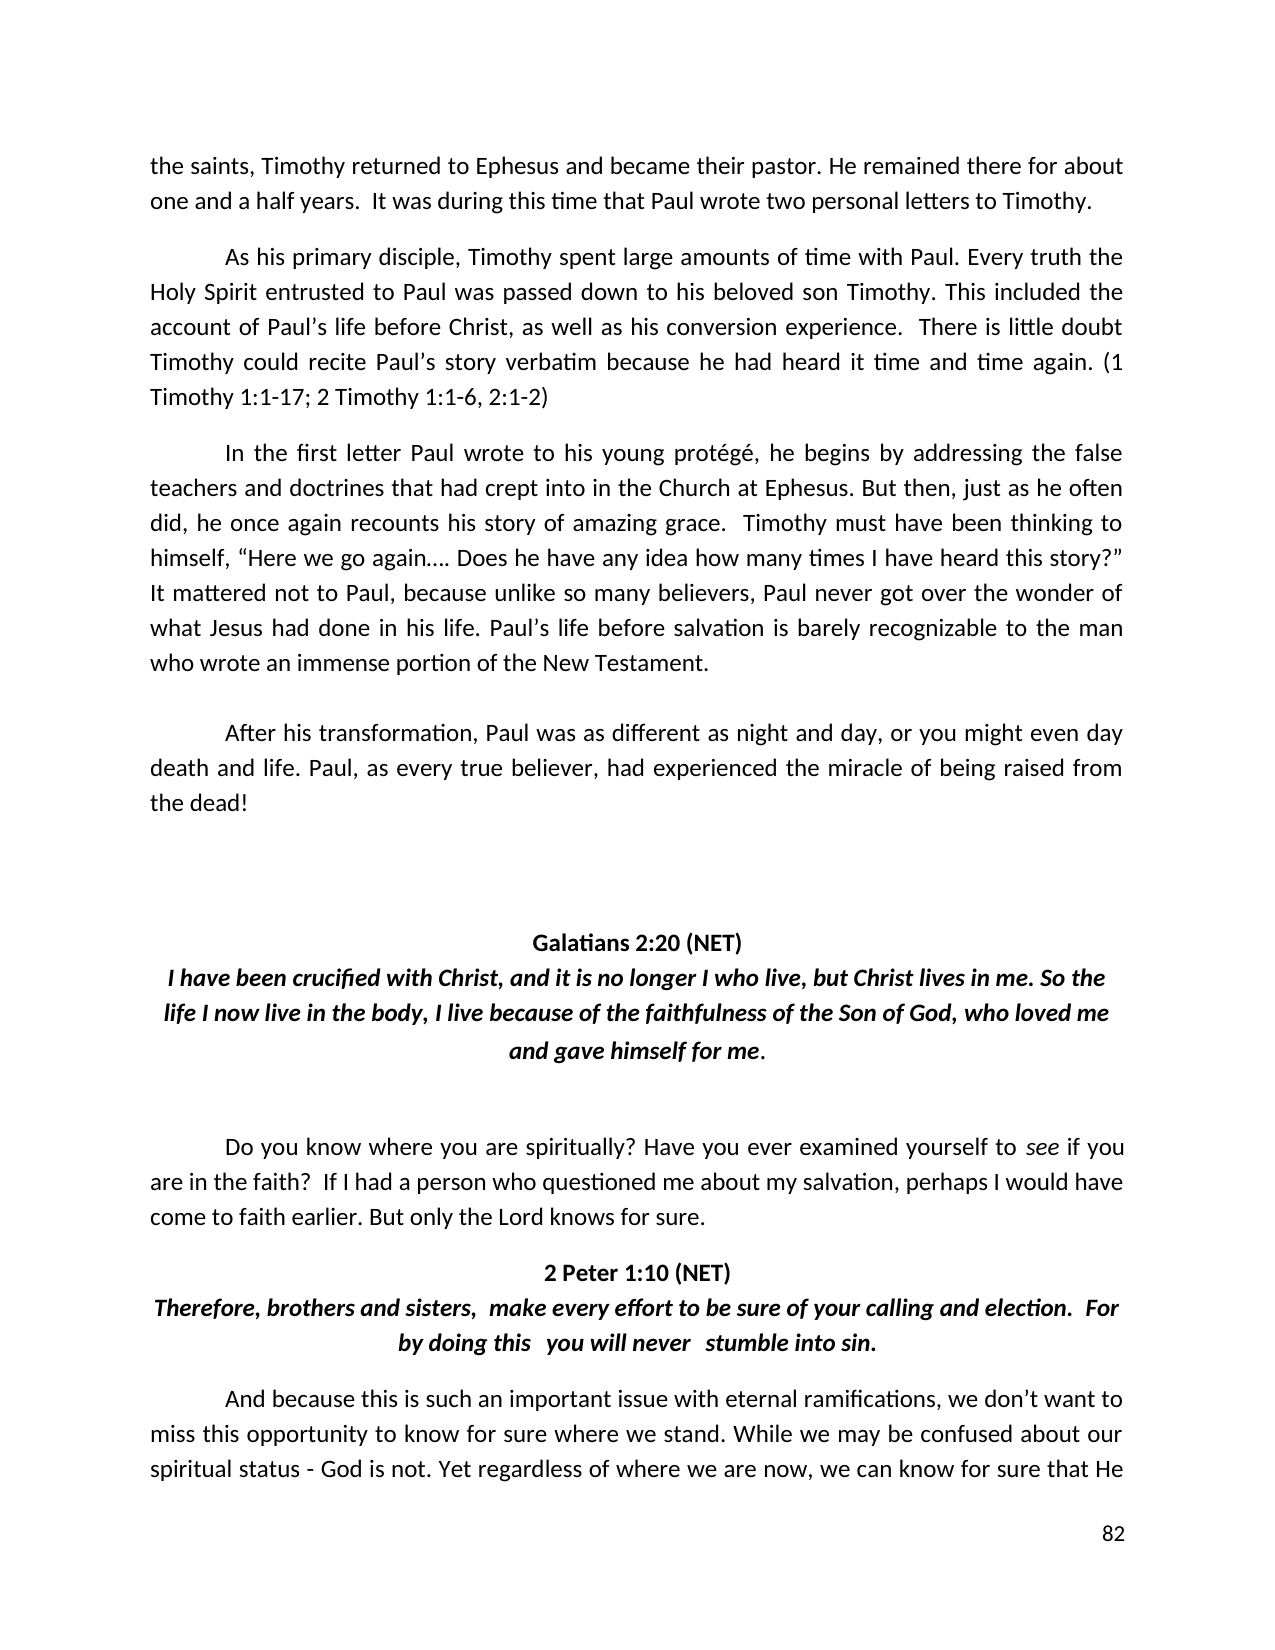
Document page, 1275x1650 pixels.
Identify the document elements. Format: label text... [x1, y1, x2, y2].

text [150, 1383, 1125, 1484]
list I have been crucified with Christ,59 and it is no longer I who live, but Christ lives in me. So 60 the life I now live in the body,61 I live because of the faithfulness of the Son of God,62 who loved me and gave himself for me. [150, 962, 1125, 1066]
list Therefore, brothers and sisters,37 make every effort to be sure of your calling and election.38 For by doing this 39 you will never 40 stumble into sin.41 [150, 1292, 1125, 1358]
list After his transformation, Paul was as different as night and day, or you might even day death and life. Paul, as every true believer, had experienced the miracle of being raised from the dead! [150, 717, 1125, 817]
text Do you know where you are spiritually? Have you ever examined yourself to see if you are in the faith? If I had a person who questioned me about my salvation, perhaps I would have come to faith earlier. But only the Lord knows for sure. [150, 1131, 1125, 1232]
text As his primary disciple, Timothy spent large amounts of time with Paul. Every truth the Holy Spirit entrusted to Paul was passed down to his beloved son Timothy. This included the account of Paul’s life before Christ, as well as his conversion experience. There is little doubt Timothy could recite Paul’s story verbatim because he had heard it time and time again. (1 Timothy 1:1-17; 2 Timothy 1:1-6, 2:1-2) [150, 241, 1125, 411]
list In the first letter Paul wrote to his young protégé, he begins by addressing the false teachers and doctrines that had crept into in the Church at Ephesus. But then, just as he often did, he once again recounts his story of amazing grace. Timothy must have been thinking to himself, “Here we go again…. Does he have any idea how many times I have heard this story?” It mattered not to Paul, because unlike so many believers, Paul never got over the wonder of what Jesus had done in his life. Paul’s life before salvation is barely recognizable to the man who wrote an immense portion of the New Testament. [150, 437, 1125, 677]
list 2 Peter 1:10 (NET) [150, 1257, 1125, 1288]
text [150, 150, 1125, 216]
list Galatians 2:20 (NET) [150, 927, 1125, 957]
